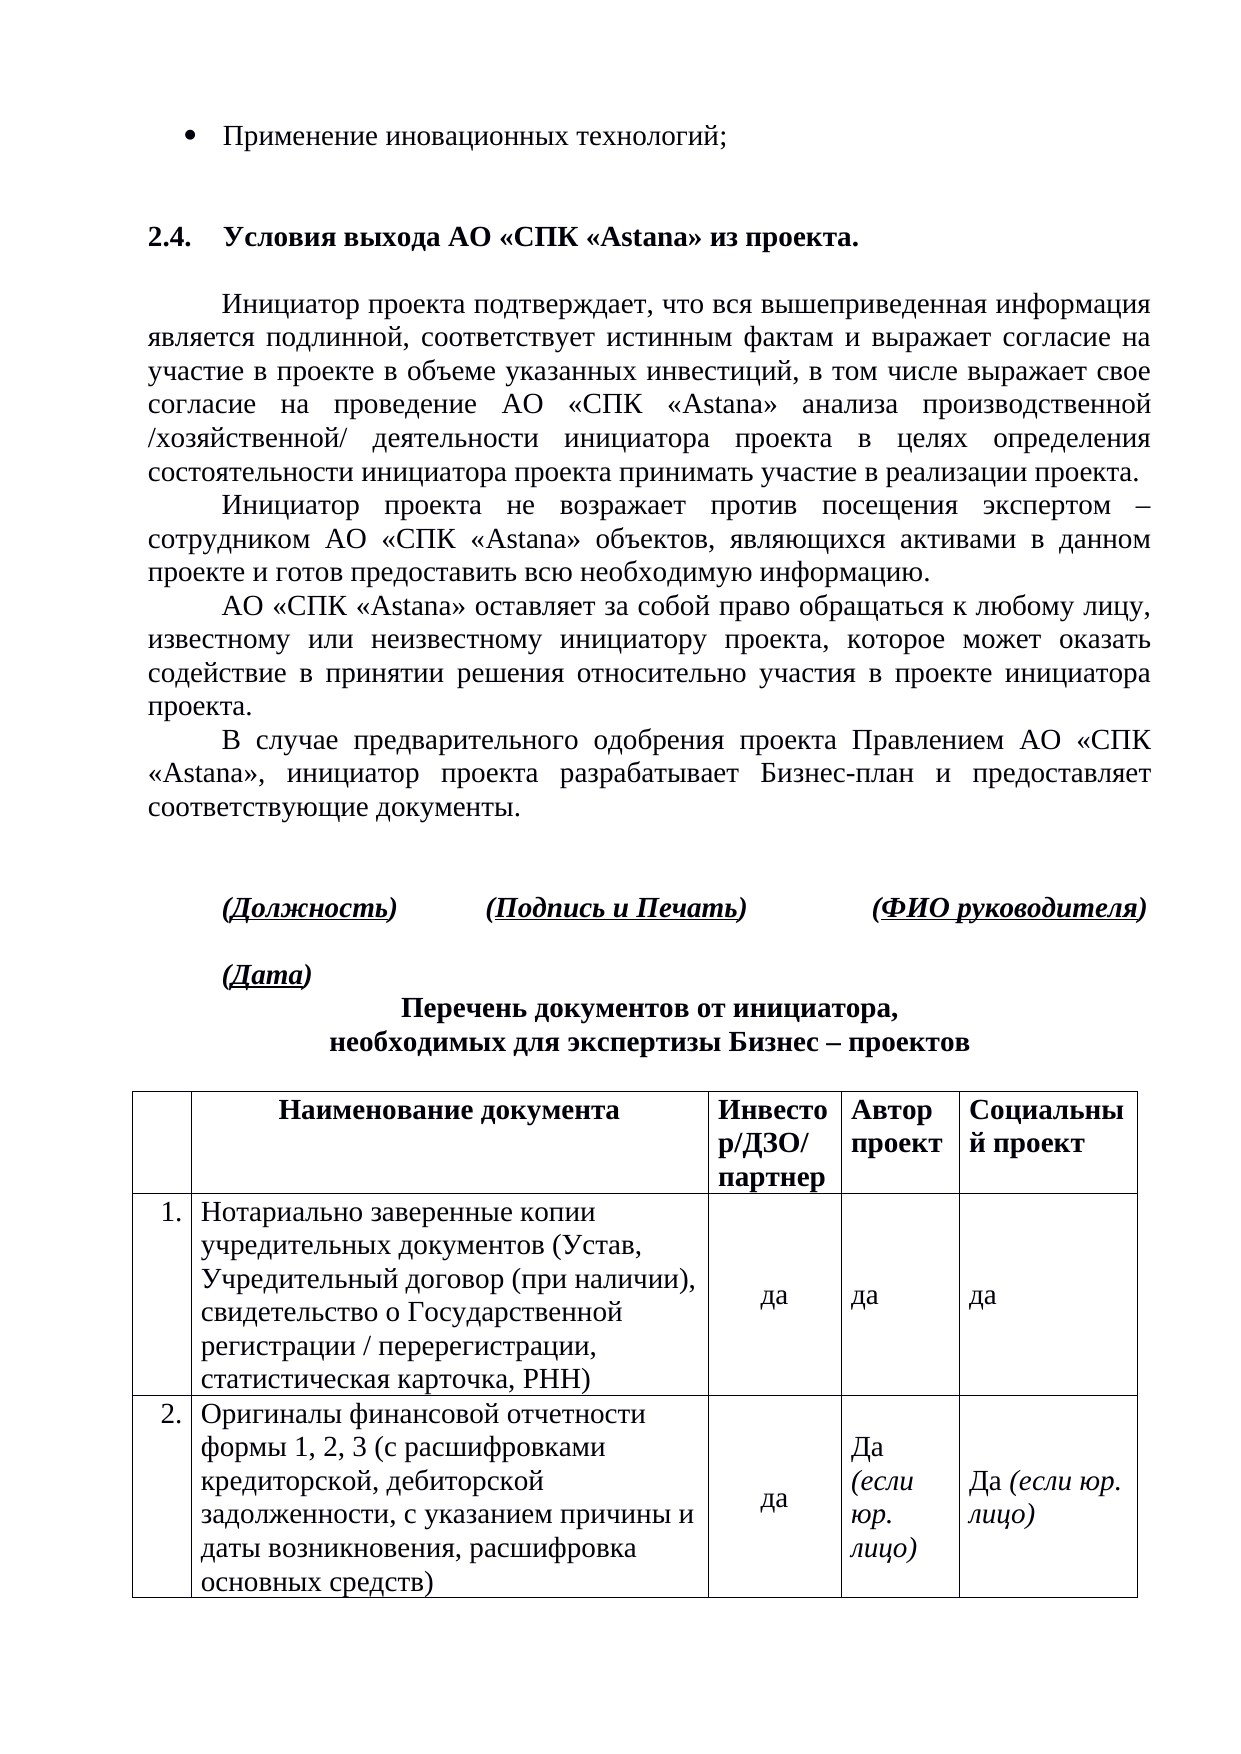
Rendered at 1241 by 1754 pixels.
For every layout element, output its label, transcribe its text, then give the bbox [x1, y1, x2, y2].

table_cell Да (если юр. лицо) [842, 1396, 959, 1597]
table_cell Да (если юр. лицо) [960, 1396, 1137, 1597]
text Инициатор проекта подтверждает, что вся вышеприведенная информация является подлинной, соответствует истинным фактам и выражает согласие на участие в проекте в объеме указанных инвестиций, в том числе выражает свое согласие на проведение АО «СПК «Astana» анализа производственной /хозяйственной/ деятельности инициатора проекта в целях определения состоятельности инициатора проекта принимать участие в реализации проекта. [148, 286, 1152, 487]
list Условия выхода АО «СПК «Astana» из проекта. [148, 219, 1152, 252]
text (Должность) (Подпись и Печать) (ФИО руководителя) [148, 890, 1152, 923]
table_cell [133, 1194, 191, 1395]
table_header Автор проект [842, 1092, 959, 1193]
table_header [133, 1092, 191, 1193]
table_cell Оригиналы финансовой отчетности формы 1, 2, 3 (с расшифровками кредиторской, дебиторской задолженности, с указанием причины и даты возникновения, расшифровка основных средств) [192, 1396, 708, 1597]
table_header Инвестор/ДЗО/ партнер [709, 1092, 841, 1193]
table_cell да [709, 1396, 841, 1597]
text АО «СПК «Astana» оставляет за собой право обращаться к любому лицу, известному или неизвестному инициатору проекта, которое может оказать содействие в принятии решения относительно участия в проекте инициатора проекта. [148, 588, 1152, 722]
text Инициатор проекта не возражает против посещения экспертом – сотрудником АО «СПК «Astana» объектов, являющихся активами в данном проекте и готов предоставить всю необходимую информацию. [148, 487, 1152, 588]
table_header Социальный проект [960, 1092, 1137, 1193]
list Применение иновационных технологий; [185, 118, 1152, 152]
text необходимых для экспертизы Бизнес – проектов [148, 1024, 1152, 1057]
text (Дата) [148, 957, 1152, 990]
table_cell да [842, 1194, 959, 1395]
table_cell да [960, 1194, 1137, 1395]
text В случае предварительного одобрения проекта Правлением АО «СПК «Astana», инициатор проекта разрабатывает Бизнес-план и предоставляет соответствующие документы. [148, 722, 1152, 823]
text Перечень документов от инициатора, [148, 990, 1152, 1024]
table_cell да [709, 1194, 841, 1395]
table_cell Нотариально заверенные копии учредительных документов (Устав, Учредительный договор (при наличии), свидетельство о Государственной регистрации / перерегистрации, статистическая карточка, РНН) [192, 1194, 708, 1395]
table_cell [133, 1396, 191, 1597]
table_header Наименование документа [192, 1092, 708, 1193]
